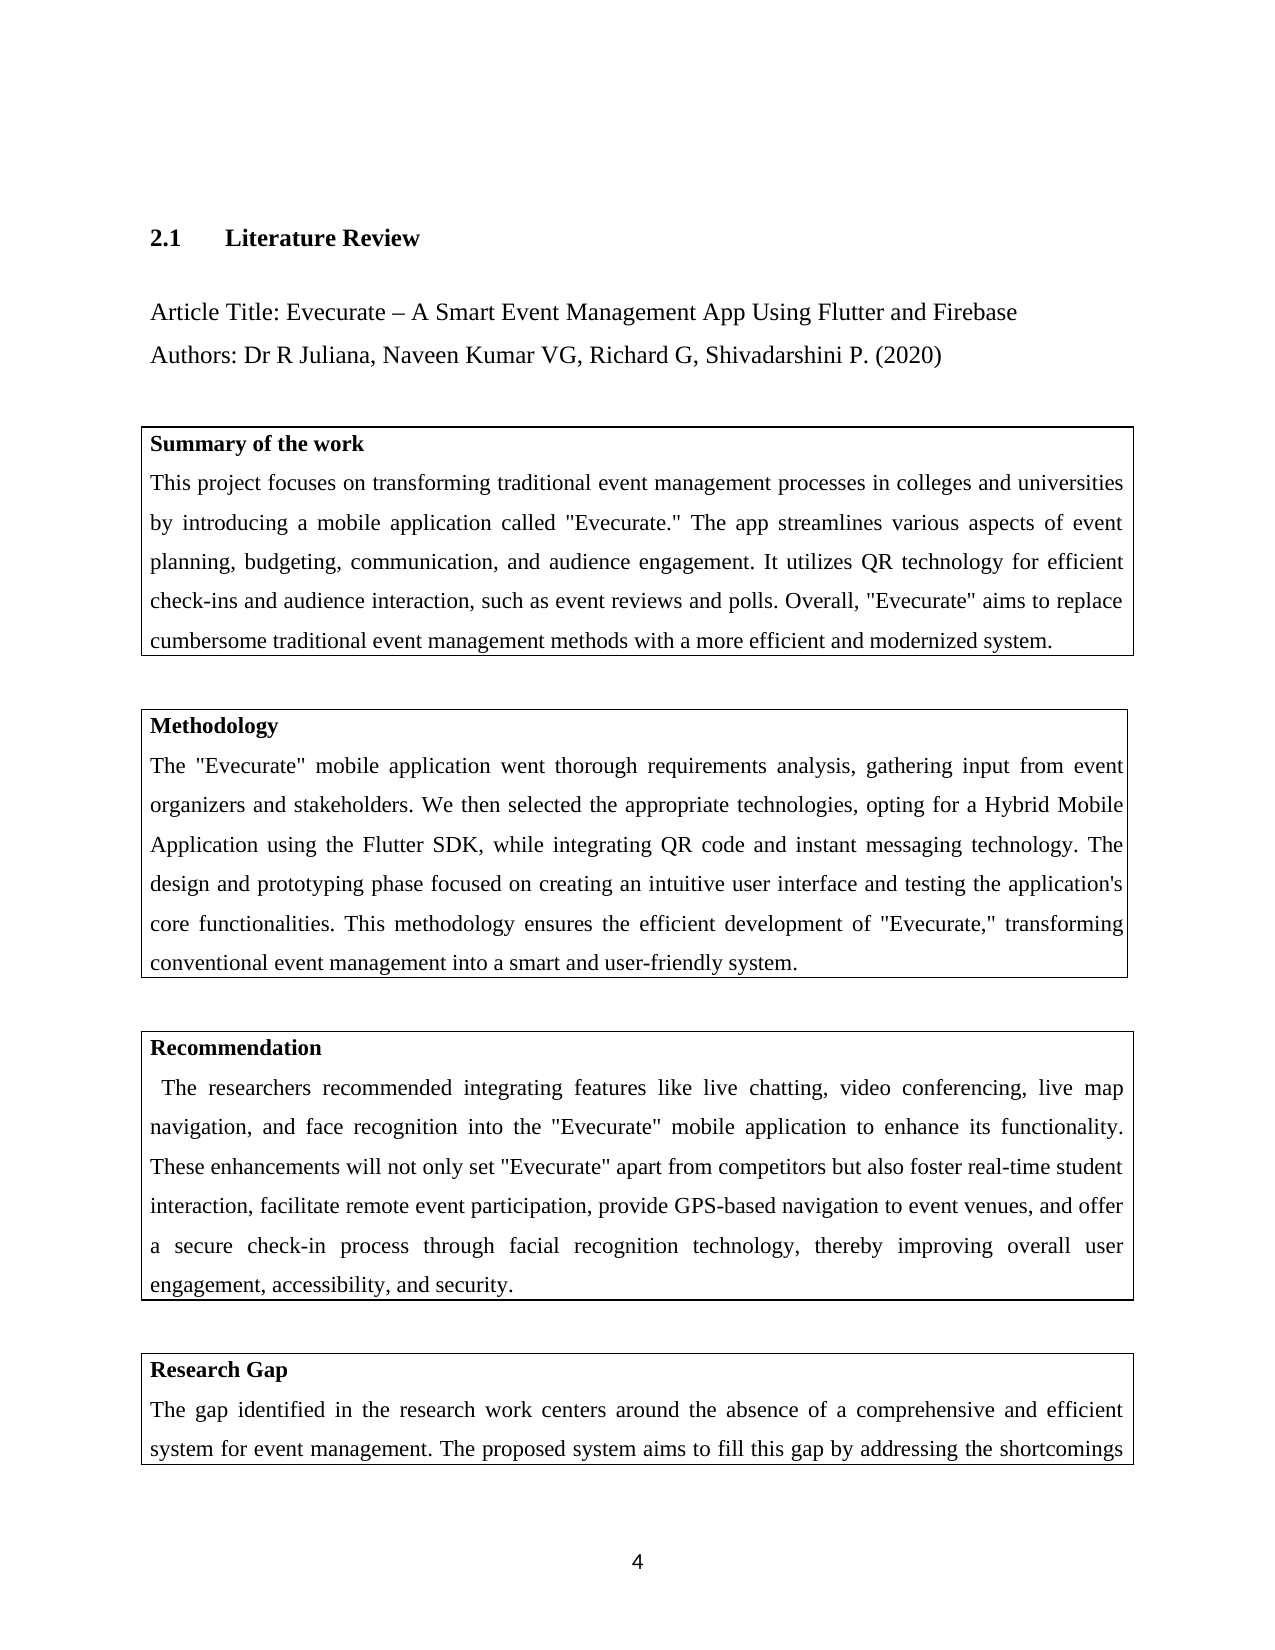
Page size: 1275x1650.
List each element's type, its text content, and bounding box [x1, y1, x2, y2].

text The researchers recommended integrating features like live chatting, video conferencing, live map navigation, and face recognition into the "Evecurate" mobile application to enhance its functionality. These enhancements will not only set "Evecurate" apart from competitors but also foster real-time student interaction, facilitate remote event participation, provide GPS-based navigation to event venues, and offer a secure check-in process through facial recognition technology, thereby improving overall user engagement, accessibility, and security. [142, 1071, 1133, 1299]
text 2.1 Literature Review [150, 223, 1125, 252]
text Methodology [142, 710, 1127, 738]
text Summary of the work [142, 428, 1133, 456]
text Article Title: Evecurate – A Smart Event Management App Using Flutter and Firebase [150, 297, 1125, 326]
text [142, 1393, 1133, 1464]
text The "Evecurate" mobile application went thorough requirements analysis, gathering input from event organizers and stakeholders. We then selected the appropriate technologies, opting for a Hybrid Mobile Application using the Flutter SDK, while integrating QR code and instant messaging technology. The design and prototyping phase focused on creating an intuitive user interface and testing the application's core functionalities. This methodology ensures the efficient development of "Evecurate," transforming conventional event management into a smart and user-friendly system. [142, 748, 1127, 977]
text Recommendation [142, 1032, 1133, 1061]
text Research Gap [142, 1354, 1133, 1383]
text Authors: Dr R Juliana, Naveen Kumar VG, Richard G, Shivadarshini P. (2020) [150, 340, 1125, 369]
text This project focuses on transforming traditional event management processes in colleges and universities by introducing a mobile application called "Evecurate." The app streamlines various aspects of event planning, budgeting, communication, and audience engagement. It utilizes QR technology for efficient check-ins and audience interaction, such as event reviews and polls. Overall, "Evecurate" aims to replace cumbersome traditional event management methods with a more efficient and modernized system. [142, 466, 1133, 655]
